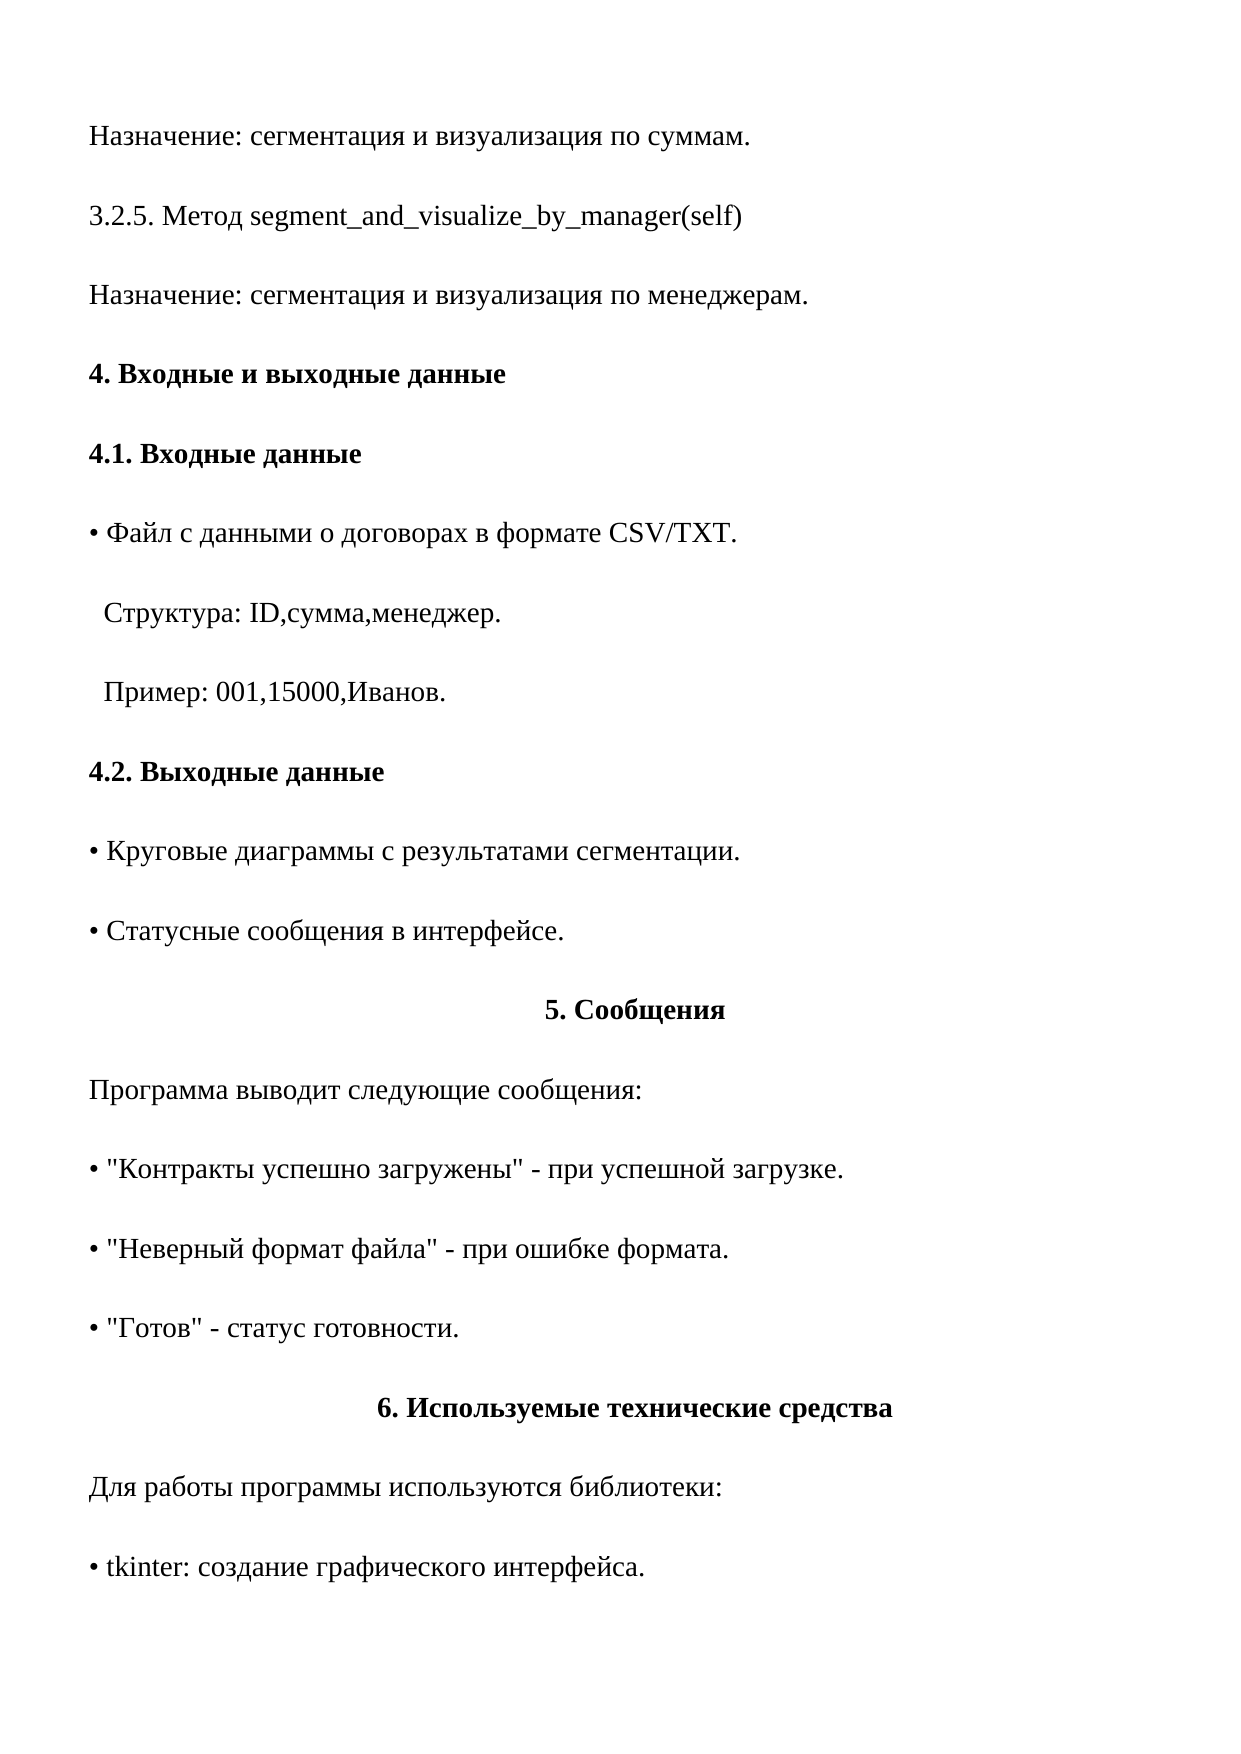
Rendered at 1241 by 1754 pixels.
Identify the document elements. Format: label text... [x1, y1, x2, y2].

text Пример: 001,15000,Иванов. [89, 674, 1181, 708]
text 3.2.5. Метод segment_and_visualize_by_manager(self) [89, 198, 1181, 231]
text Структура: ID,сумма,менеджер. [89, 595, 1181, 628]
text 6. Используемые технические средства [89, 1390, 1181, 1423]
text • "Контракты успешно загружены" - при успешной загрузке. [89, 1151, 1181, 1185]
text Программа выводит следующие сообщения: [89, 1072, 1181, 1105]
text • "Готов" - статус готовности. [89, 1310, 1181, 1344]
text • tkinter: создание графического интерфейса. [89, 1549, 1181, 1582]
text 4.1. Входные данные [89, 436, 1181, 469]
text 4. Входные и выходные данные [89, 357, 1181, 390]
text • Круговые диаграммы с результатами сегментации. [89, 833, 1181, 867]
text Назначение: сегментация и визуализация по менеджерам. [89, 277, 1181, 311]
text Для работы программы используются библиотеки: [89, 1469, 1181, 1503]
text 4.2. Выходные данные [89, 754, 1181, 787]
text • Файл с данными о договорах в формате CSV/TXT. [89, 516, 1181, 549]
text 5. Сообщения [89, 992, 1181, 1026]
text • Статусные сообщения в интерфейсе. [89, 913, 1181, 946]
text Назначение: сегментация и визуализация по суммам. [89, 118, 1181, 152]
text • "Неверный формат файла" - при ошибке формата. [89, 1231, 1181, 1264]
